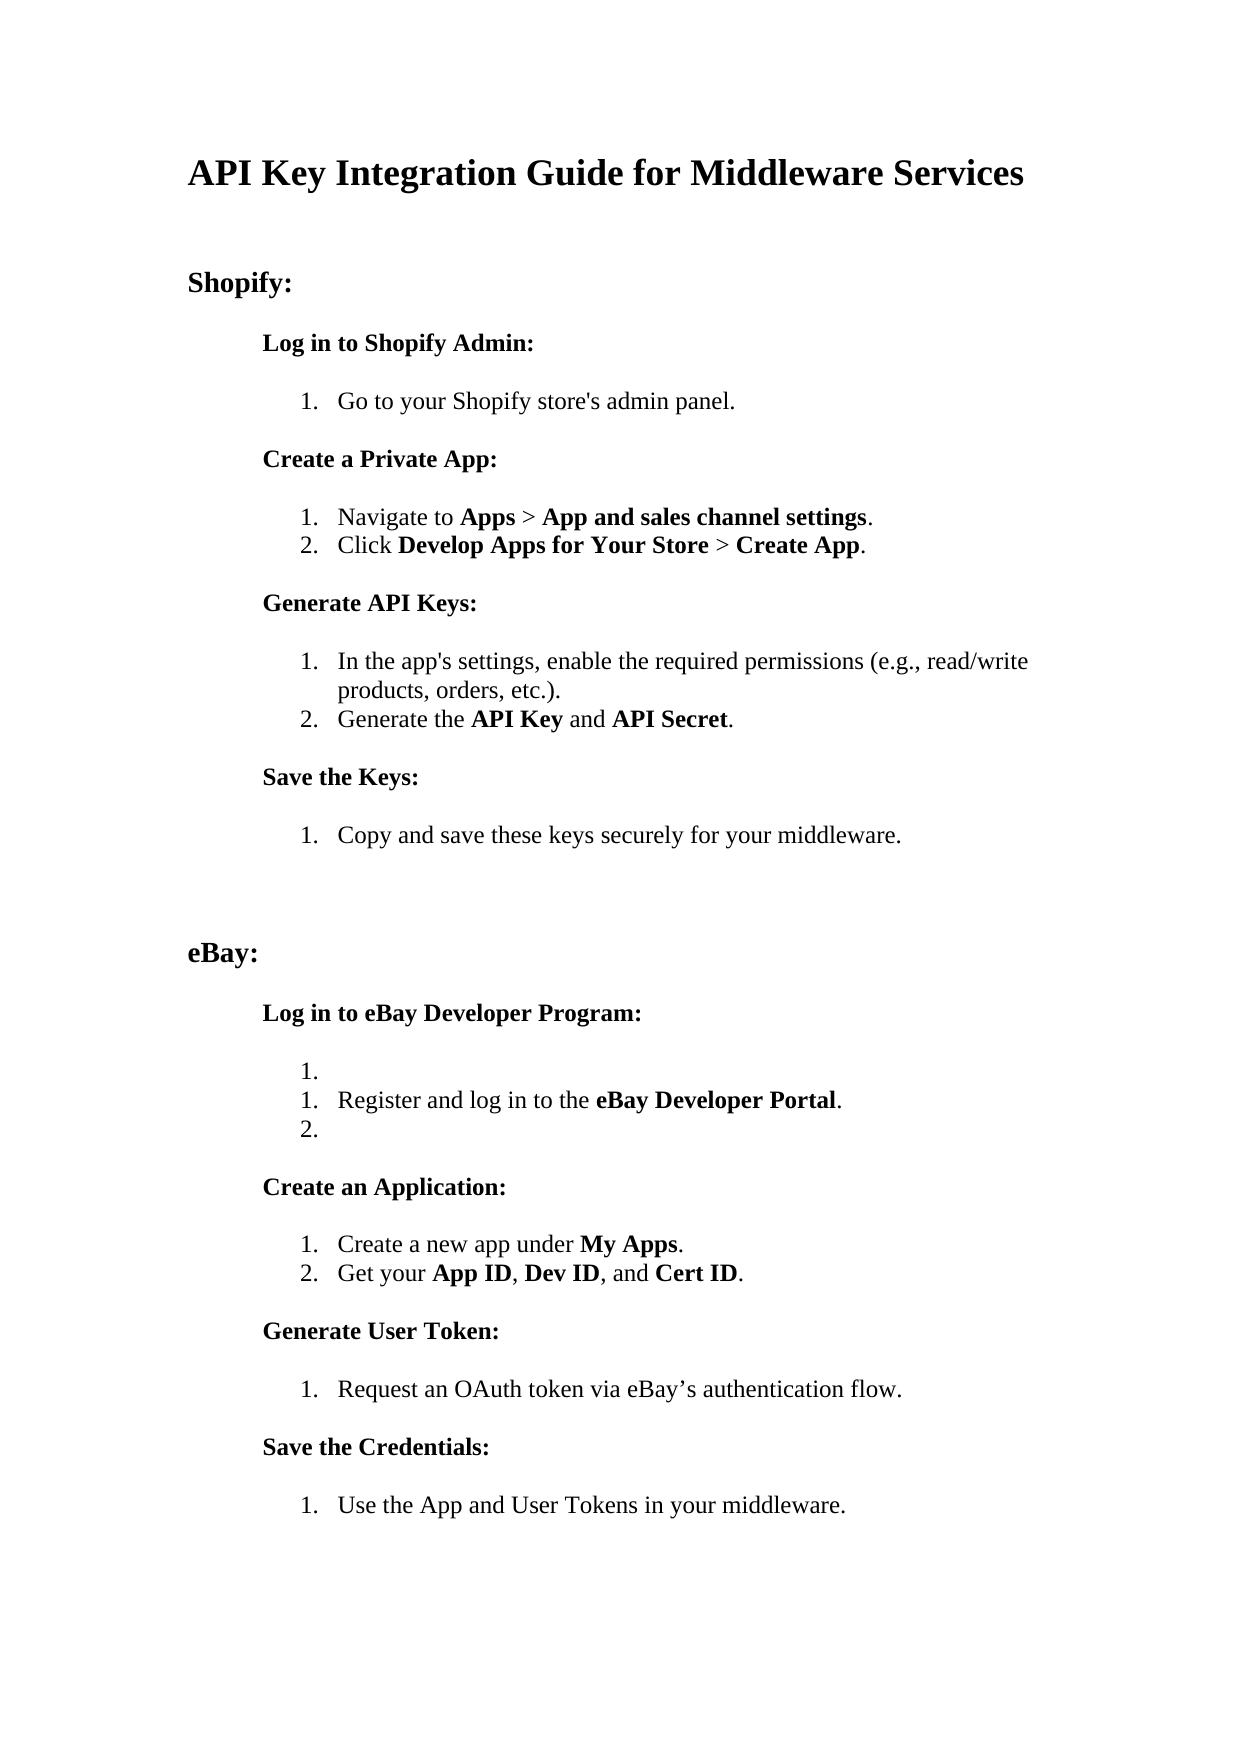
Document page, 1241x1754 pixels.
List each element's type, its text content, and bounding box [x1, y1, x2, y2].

list Go to your Shopify store's admin panel. [300, 386, 1053, 415]
list Use the App and User Tokens in your middleware. [300, 1490, 1053, 1519]
list Click Develop Apps for Your Store > Create App. [300, 531, 1053, 559]
subtitle Shopify: [187, 265, 1053, 299]
subtitle eBay: [187, 936, 1053, 969]
list Register and log in to the eBay Developer Portal. [300, 1085, 1053, 1114]
text Generate User Token: [262, 1316, 1053, 1345]
list Copy and save these keys securely for your middleware. [300, 820, 1053, 848]
text Create an Application: [262, 1172, 1053, 1200]
text Create a Private App: [262, 444, 1053, 473]
text Log in to eBay Developer Program: [262, 998, 1053, 1027]
list Request an OAuth token via eBay’s authentication flow. [300, 1374, 1053, 1403]
list Navigate to Apps > App and sales channel settings. [300, 502, 1053, 531]
text Generate API Keys: [262, 588, 1053, 617]
list Create a new app under My Apps. [300, 1229, 1053, 1258]
list In the app's settings, enable the required permissions (e.g., read/write products, orders, etc.). [300, 646, 1053, 704]
text API Key Integration Guide for Middleware Services [187, 150, 1053, 193]
list Get your App ID, Dev ID, and Cert ID. [300, 1258, 1053, 1287]
text Save the Keys: [262, 762, 1053, 791]
text Log in to Shopify Admin: [262, 328, 1053, 357]
list Generate the API Key and API Secret. [300, 704, 1053, 733]
text Save the Credentials: [262, 1432, 1053, 1461]
